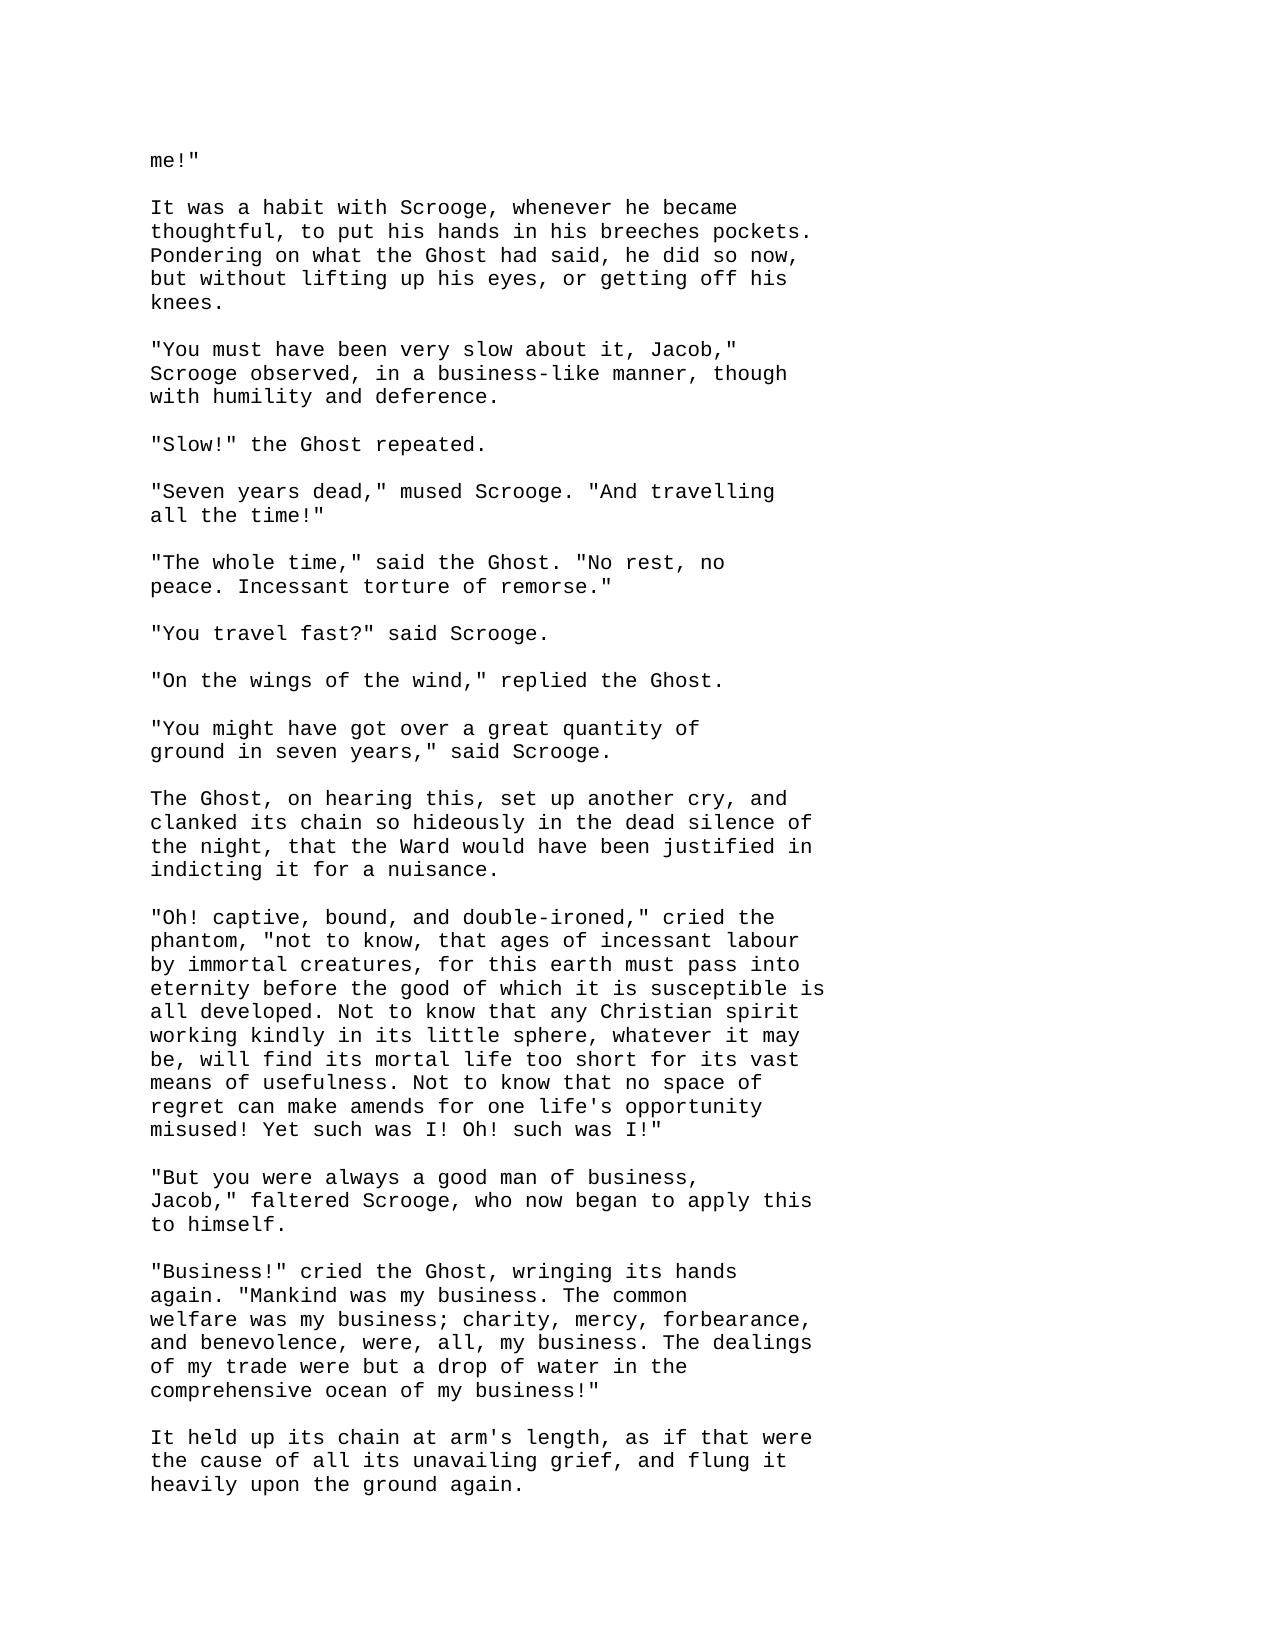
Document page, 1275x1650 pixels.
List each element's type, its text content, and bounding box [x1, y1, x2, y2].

text ground in seven years," said Scrooge. [150, 741, 1125, 765]
text welfare was my business; charity, mercy, forbearance, [150, 1309, 1125, 1332]
text Pondering on what the Ghost had said, he did so now, [150, 244, 1125, 268]
text heavily upon the ground again. [150, 1474, 1125, 1498]
text "But you were always a good man of business, [150, 1167, 1125, 1190]
text the night, that the Ward would have been justified in [150, 836, 1125, 859]
text It was a habit with Scrooge, whenever he became [150, 197, 1125, 221]
text "You might have got over a great quantity of [150, 717, 1125, 741]
text peace. Incessant torture of remorse." [150, 576, 1125, 599]
text "On the wings of the wind," replied the Ghost. [150, 670, 1125, 694]
text by immortal creatures, for this earth must pass into [150, 954, 1125, 978]
text "Seven years dead," mused Scrooge. "And travelling [150, 481, 1125, 505]
text "You travel fast?" said Scrooge. [150, 623, 1125, 647]
text phantom, "not to know, that ages of incessant labour [150, 930, 1125, 954]
text knees. [150, 292, 1125, 316]
text to himself. [150, 1214, 1125, 1238]
text It held up its chain at arm's length, as if that were [150, 1427, 1125, 1451]
text The Ghost, on hearing this, set up another cry, and [150, 788, 1125, 812]
text Scrooge observed, in a business-like manner, though [150, 363, 1125, 386]
text misused! Yet such was I! Oh! such was I!" [150, 1119, 1125, 1143]
text again. "Mankind was my business. The common [150, 1285, 1125, 1309]
text of my trade were but a drop of water in the [150, 1356, 1125, 1379]
text Jacob," faltered Scrooge, who now began to apply this [150, 1190, 1125, 1214]
text but without lifting up his eyes, or getting off his [150, 268, 1125, 292]
text means of usefulness. Not to know that no space of [150, 1072, 1125, 1096]
text regret can make amends for one life's opportunity [150, 1096, 1125, 1119]
text thoughtful, to put his hands in his breeches pockets. [150, 221, 1125, 244]
text me!" [150, 150, 1125, 174]
text with humility and deference. [150, 386, 1125, 410]
text eternity before the good of which it is susceptible is [150, 978, 1125, 1001]
text "You must have been very slow about it, Jacob," [150, 339, 1125, 363]
text all developed. Not to know that any Christian spirit [150, 1001, 1125, 1025]
text clanked its chain so hideously in the dead silence of [150, 812, 1125, 836]
text and benevolence, were, all, my business. The dealings [150, 1332, 1125, 1356]
text "Oh! captive, bound, and double-ironed," cried the [150, 907, 1125, 930]
text all the time!" [150, 505, 1125, 528]
text be, will find its mortal life too short for its vast [150, 1048, 1125, 1072]
text "Slow!" the Ghost repeated. [150, 434, 1125, 457]
text the cause of all its unavailing grief, and flung it [150, 1451, 1125, 1474]
text working kindly in its little sphere, whatever it may [150, 1025, 1125, 1048]
text "Business!" cried the Ghost, wringing its hands [150, 1261, 1125, 1285]
text comprehensive ocean of my business!" [150, 1379, 1125, 1403]
text indicting it for a nuisance. [150, 859, 1125, 883]
text "The whole time," said the Ghost. "No rest, no [150, 552, 1125, 576]
